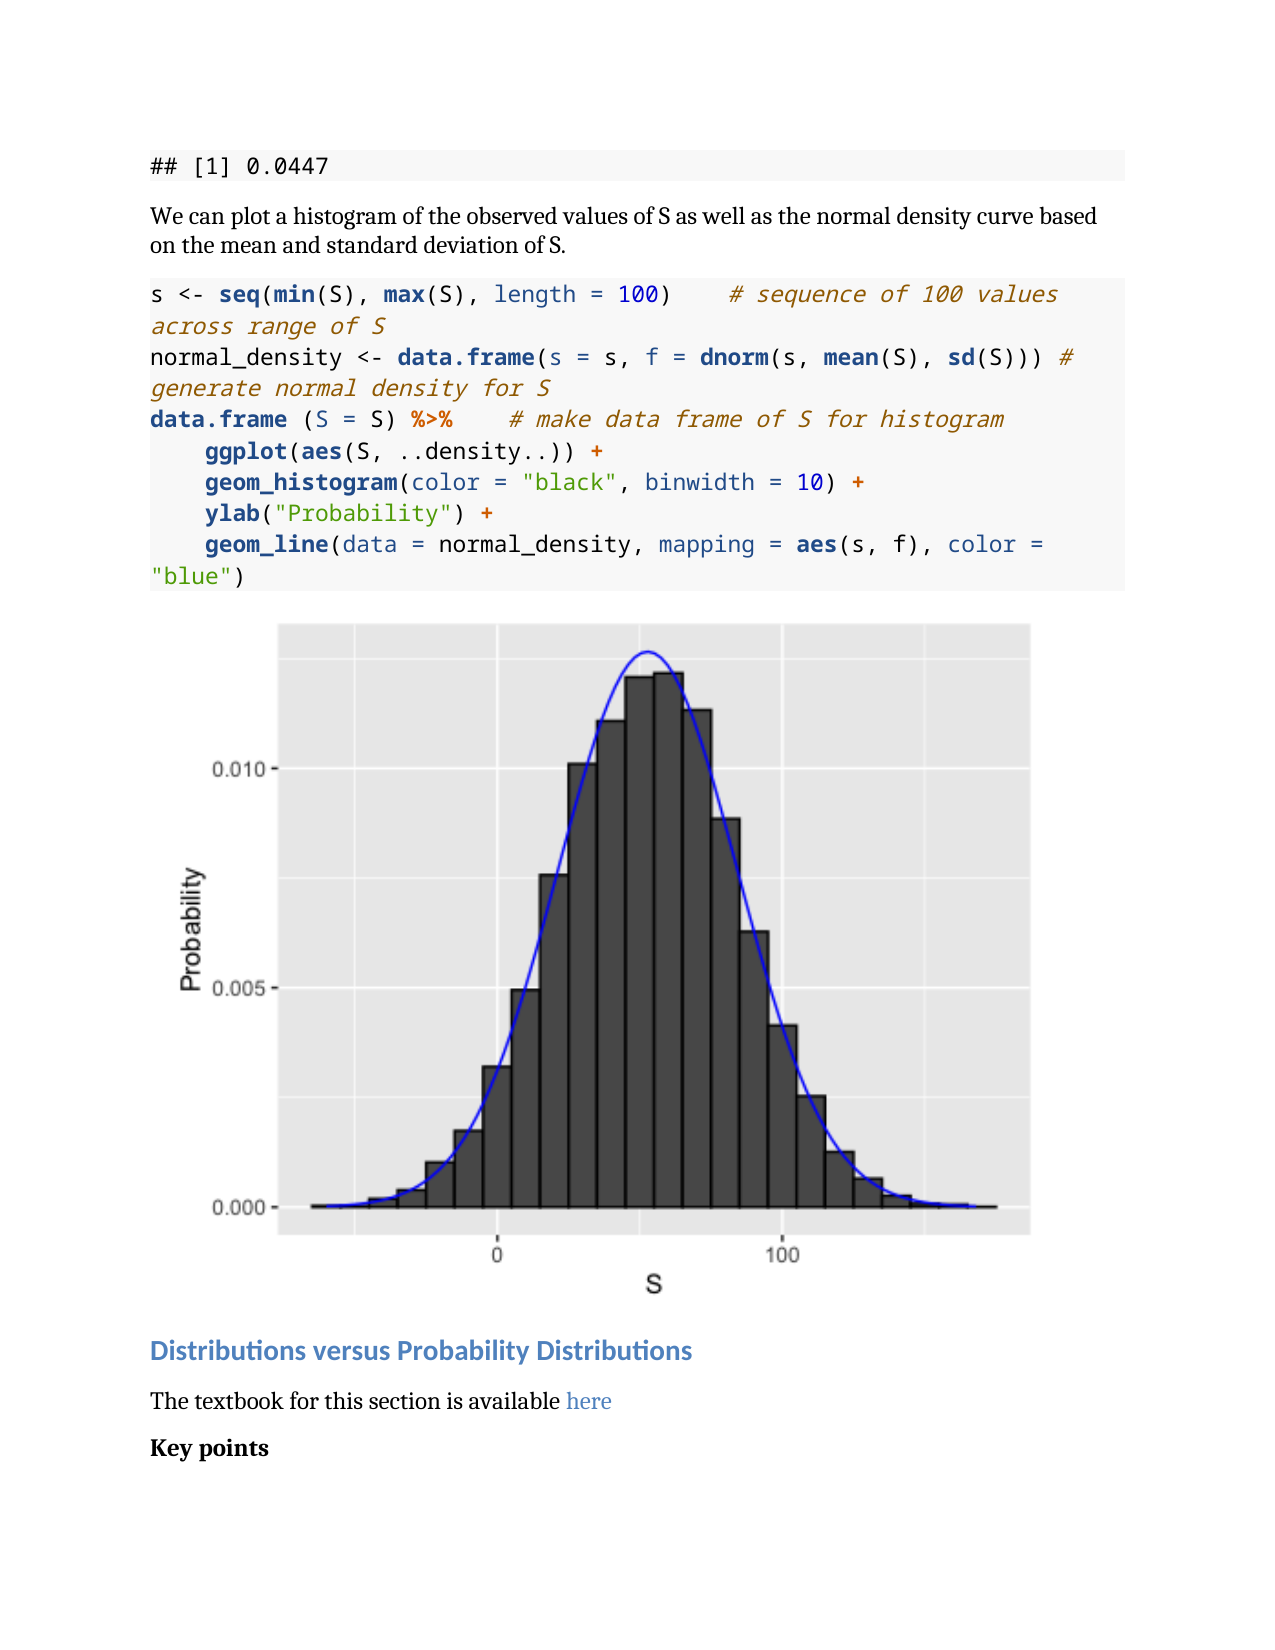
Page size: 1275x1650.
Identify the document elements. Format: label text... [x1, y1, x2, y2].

picture [168, 611, 1044, 1312]
text The textbook for this section is available here [150, 1387, 1125, 1416]
text ## [1] 0.0447 [150, 150, 1125, 181]
text We can plot a histogram of the observed values of S as well as the normal density curve based on the mean and standard deviation of S. [150, 202, 1125, 259]
subtitle Distributions versus Probability Distributions [150, 1332, 1125, 1368]
text Key points [150, 1434, 1125, 1463]
text s <- seq(min(S), max(S), length = 100) # sequence of 100 values across range of S normal_density <- data.frame(s = s, f = dnorm(s, mean(S), sd(S))) # generate normal density for S data.frame (S = S) %>% # make data frame of S for histogram ggplot(aes(S, ..density..)) + geom_histogram(color = "black", binwidth = 10) + ylab("Probability") + geom_line(data = normal_density, mapping = aes(s, f), color = "blue") [150, 278, 1125, 591]
